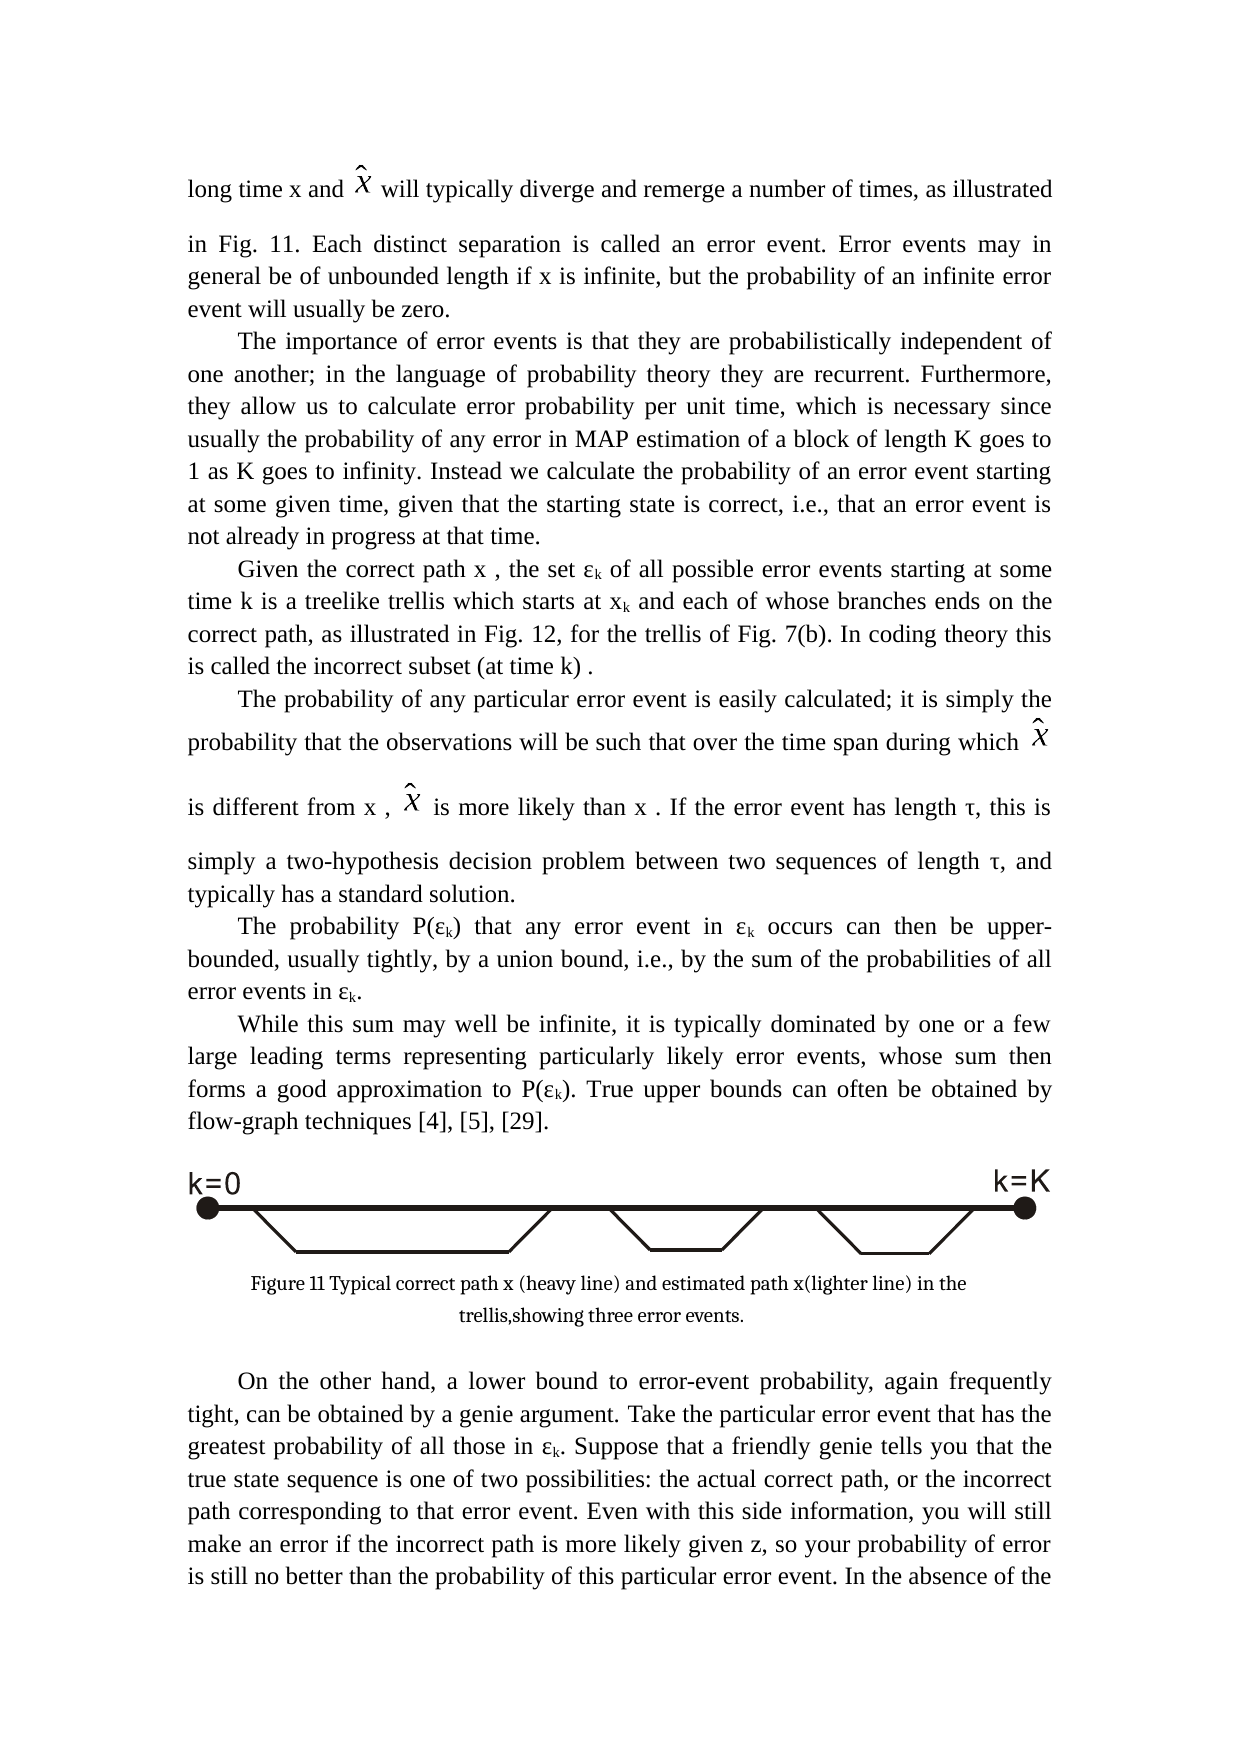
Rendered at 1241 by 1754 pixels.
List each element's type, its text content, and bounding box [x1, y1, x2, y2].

text Given the correct path x , the set εk of all possible error events starting at some time k is a treelike trellis which starts at xk and each of whose branches ends on the correct path, as illustrated in Fig. 12, for the trellis of Fig. 7(b). In coding theory this is called the incorrect subset (at time k) . [187, 552, 1053, 682]
text While this sum may well be infinite, it is typically dominated by one or a few large leading terms representing particularly likely error events, whose sum then forms a good approximation to P(εk). True upper bounds can often be obtained by flow-graph techniques [4], [5], [29]. [187, 1007, 1053, 1137]
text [187, 1364, 1053, 1592]
text The probability P(εk) that any error event in εk occurs can then be upper-bounded, usually tightly, by a union bound, i.e., by the sum of the probabilities of all error events in εk. [187, 909, 1053, 1007]
text The probability of any particular error event is easily calculated; it is simply the probability that the observations will be such that over the time span during which is different from x , is more likely than x . If the error event has length τ, this is simply a two-hypothesis decision problem between two sequences of length τ, and typically has a standard solution. [187, 682, 1053, 909]
text The importance of error events is that they are probabilistically independent of one another; in the language of probability theory they are recurrent. Furthermore, they allow us to calculate error probability per unit time, which is necessary since usually the probability of any error in MAP estimation of a block of length K goes to 1 as K goes to infinity. Instead we calculate the probability of an error event starting at some given time, given that the starting state is correct, i.e., that an error event is not already in progress at that time. [187, 324, 1053, 552]
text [187, 162, 1053, 324]
